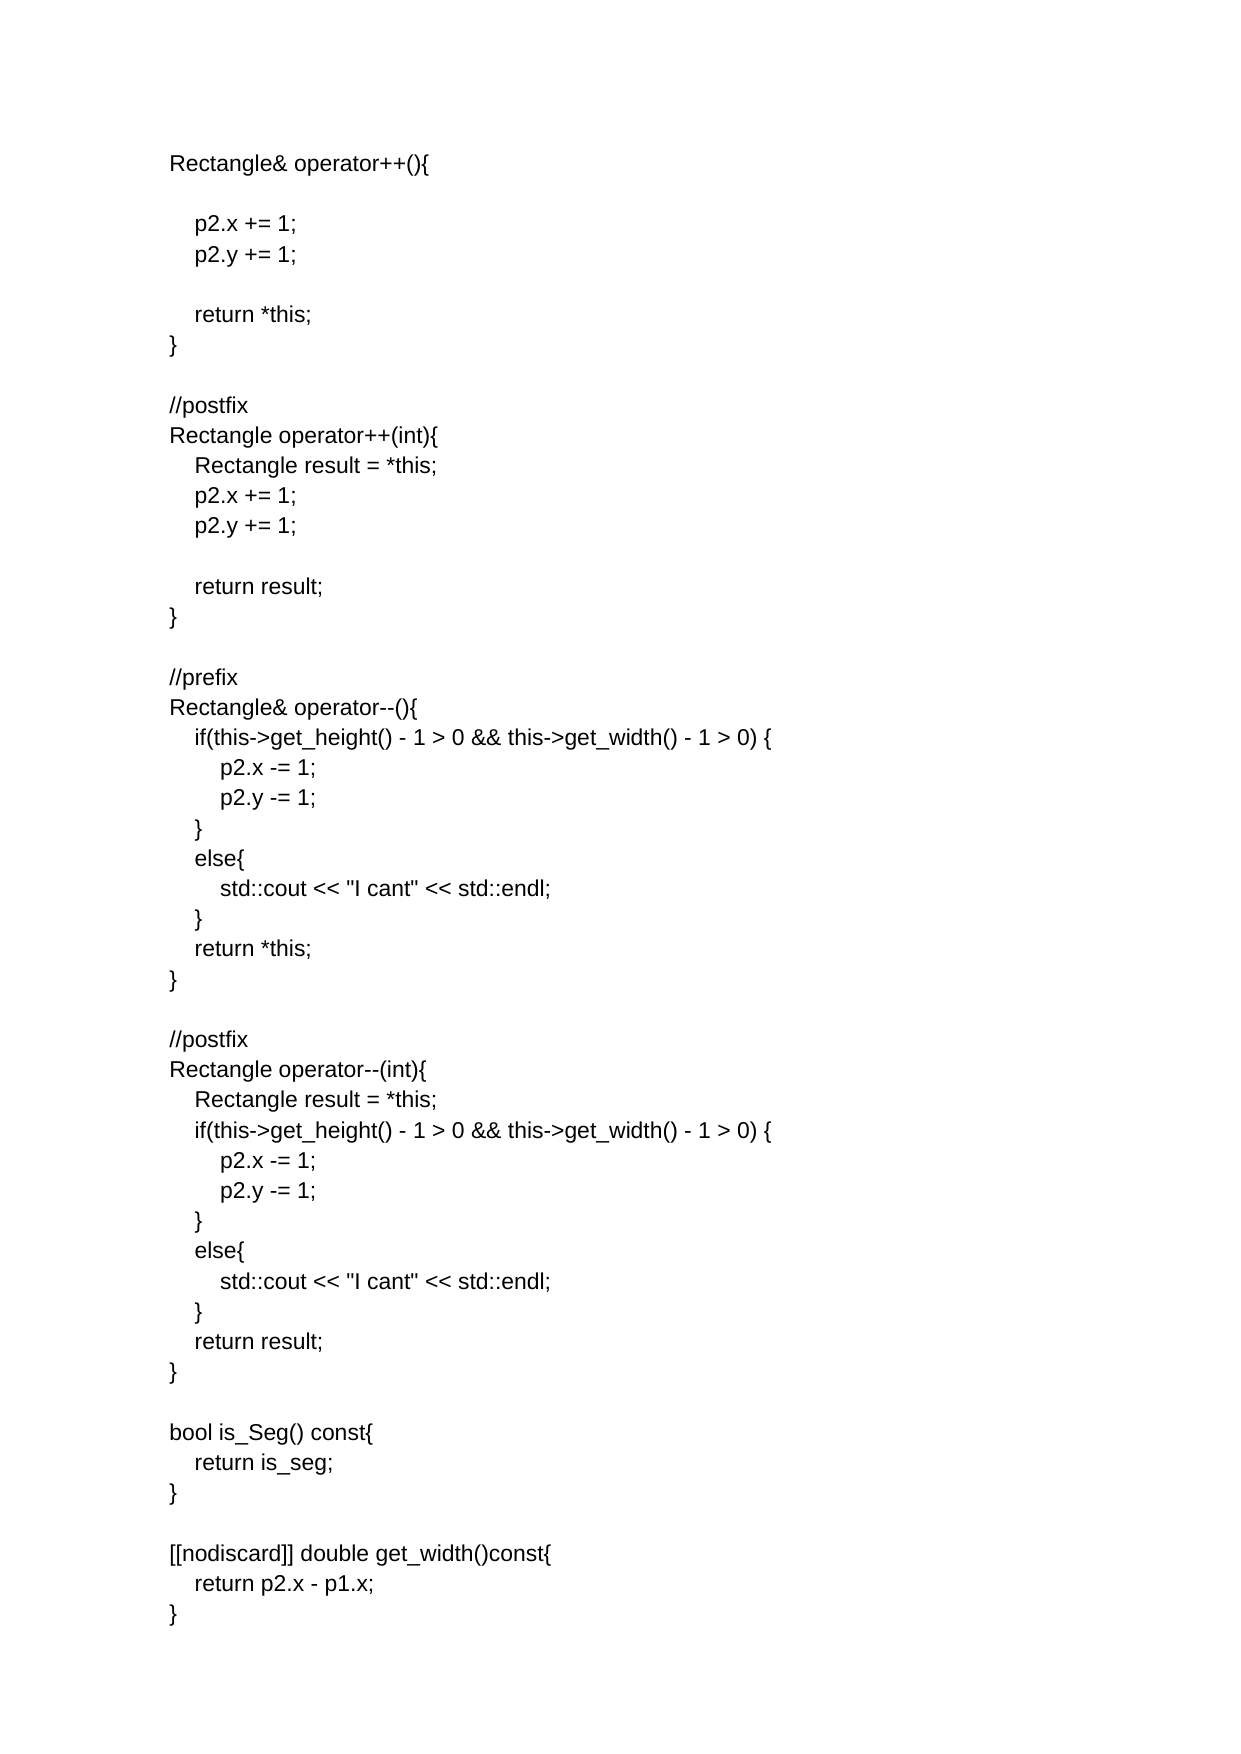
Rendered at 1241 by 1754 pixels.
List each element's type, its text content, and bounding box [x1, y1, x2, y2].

text return is_seg; [150, 1449, 1090, 1475]
text else{ [150, 1237, 1090, 1264]
text } [150, 1358, 1090, 1385]
text return *this; [150, 935, 1090, 962]
text p2.x += 1; [150, 210, 1090, 237]
text p2.y -= 1; [150, 784, 1090, 811]
text return p2.x - p1.x; [150, 1570, 1090, 1596]
text Rectangle operator++(int){ [150, 422, 1090, 448]
text //postfix [150, 392, 1090, 418]
text if(this->get_height() - 1 > 0 && this->get_width() - 1 > 0) { [150, 1117, 1090, 1143]
text if(this->get_height() - 1 > 0 && this->get_width() - 1 > 0) { [150, 724, 1090, 750]
text //postfix [150, 1026, 1090, 1052]
text //prefix [150, 663, 1090, 690]
text } [150, 905, 1090, 932]
text } [150, 966, 1090, 992]
text p2.x -= 1; [150, 754, 1090, 781]
text return result; [150, 1328, 1090, 1354]
text Rectangle& operator--(){ [150, 694, 1090, 720]
text Rectangle result = *this; [150, 452, 1090, 478]
text } [150, 331, 1090, 358]
text p2.y += 1; [150, 241, 1090, 267]
text p2.y += 1; [150, 512, 1090, 539]
text Rectangle result = *this; [150, 1086, 1090, 1113]
text p2.y -= 1; [150, 1177, 1090, 1203]
text [[nodiscard]] double get_width()const{ [150, 1539, 1090, 1566]
text p2.x -= 1; [150, 1147, 1090, 1173]
text return *this; [150, 301, 1090, 327]
text } [150, 814, 1090, 841]
text return result; [150, 573, 1090, 599]
text } [150, 1207, 1090, 1234]
text } [150, 603, 1090, 629]
text std::cout << "I cant" << std::endl; [150, 1268, 1090, 1294]
text std::cout << "I cant" << std::endl; [150, 875, 1090, 901]
text } [150, 1479, 1090, 1506]
text bool is_Seg() const{ [150, 1419, 1090, 1445]
text } [150, 1298, 1090, 1324]
text } [150, 1600, 1090, 1626]
text Rectangle& operator++(){ [150, 150, 1090, 176]
text else{ [150, 845, 1090, 871]
text p2.x += 1; [150, 482, 1090, 509]
text Rectangle operator--(int){ [150, 1056, 1090, 1083]
